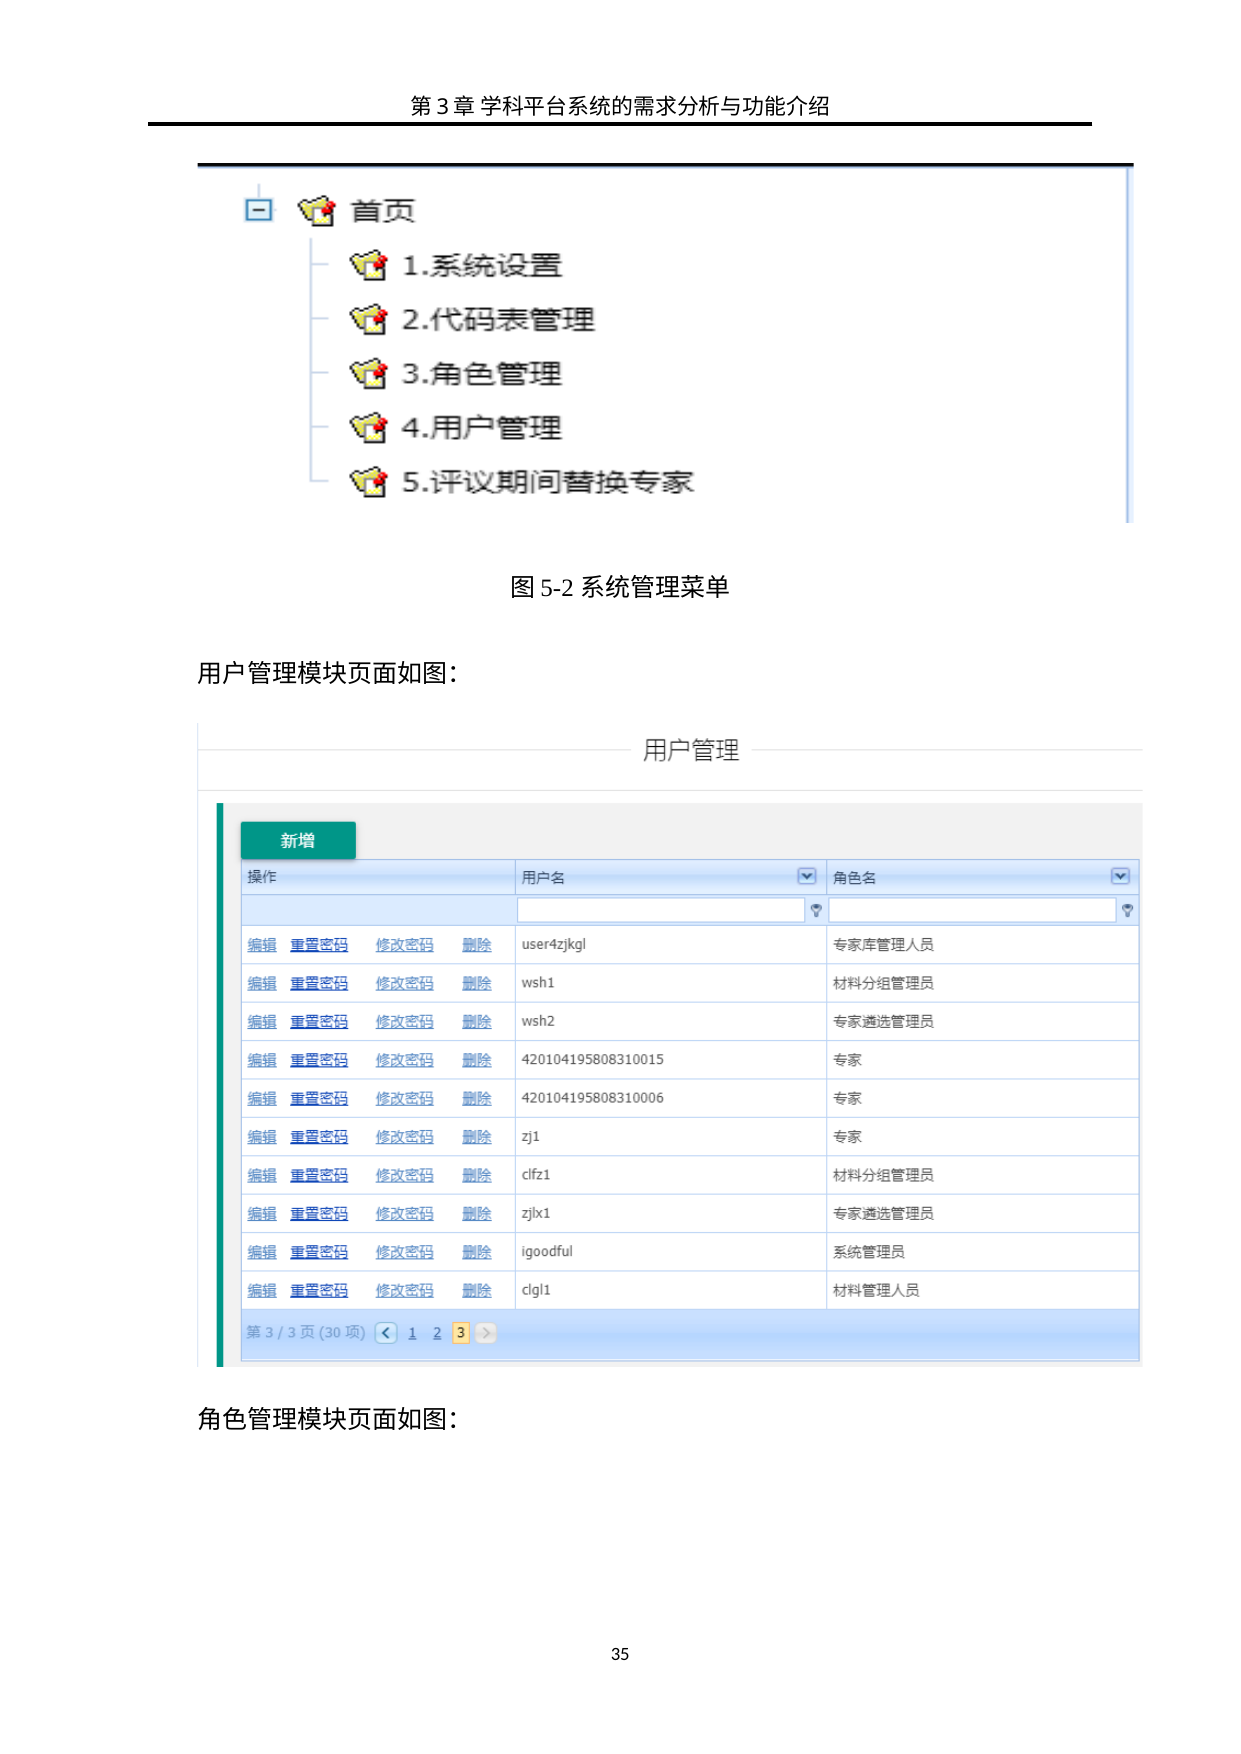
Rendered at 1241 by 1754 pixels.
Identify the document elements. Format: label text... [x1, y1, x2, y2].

text 用户管理模块页面如图： [148, 638, 1092, 706]
text 角色管理模块页面如图： [148, 1383, 1092, 1451]
picture [197, 163, 1134, 523]
picture [197, 723, 1143, 1367]
